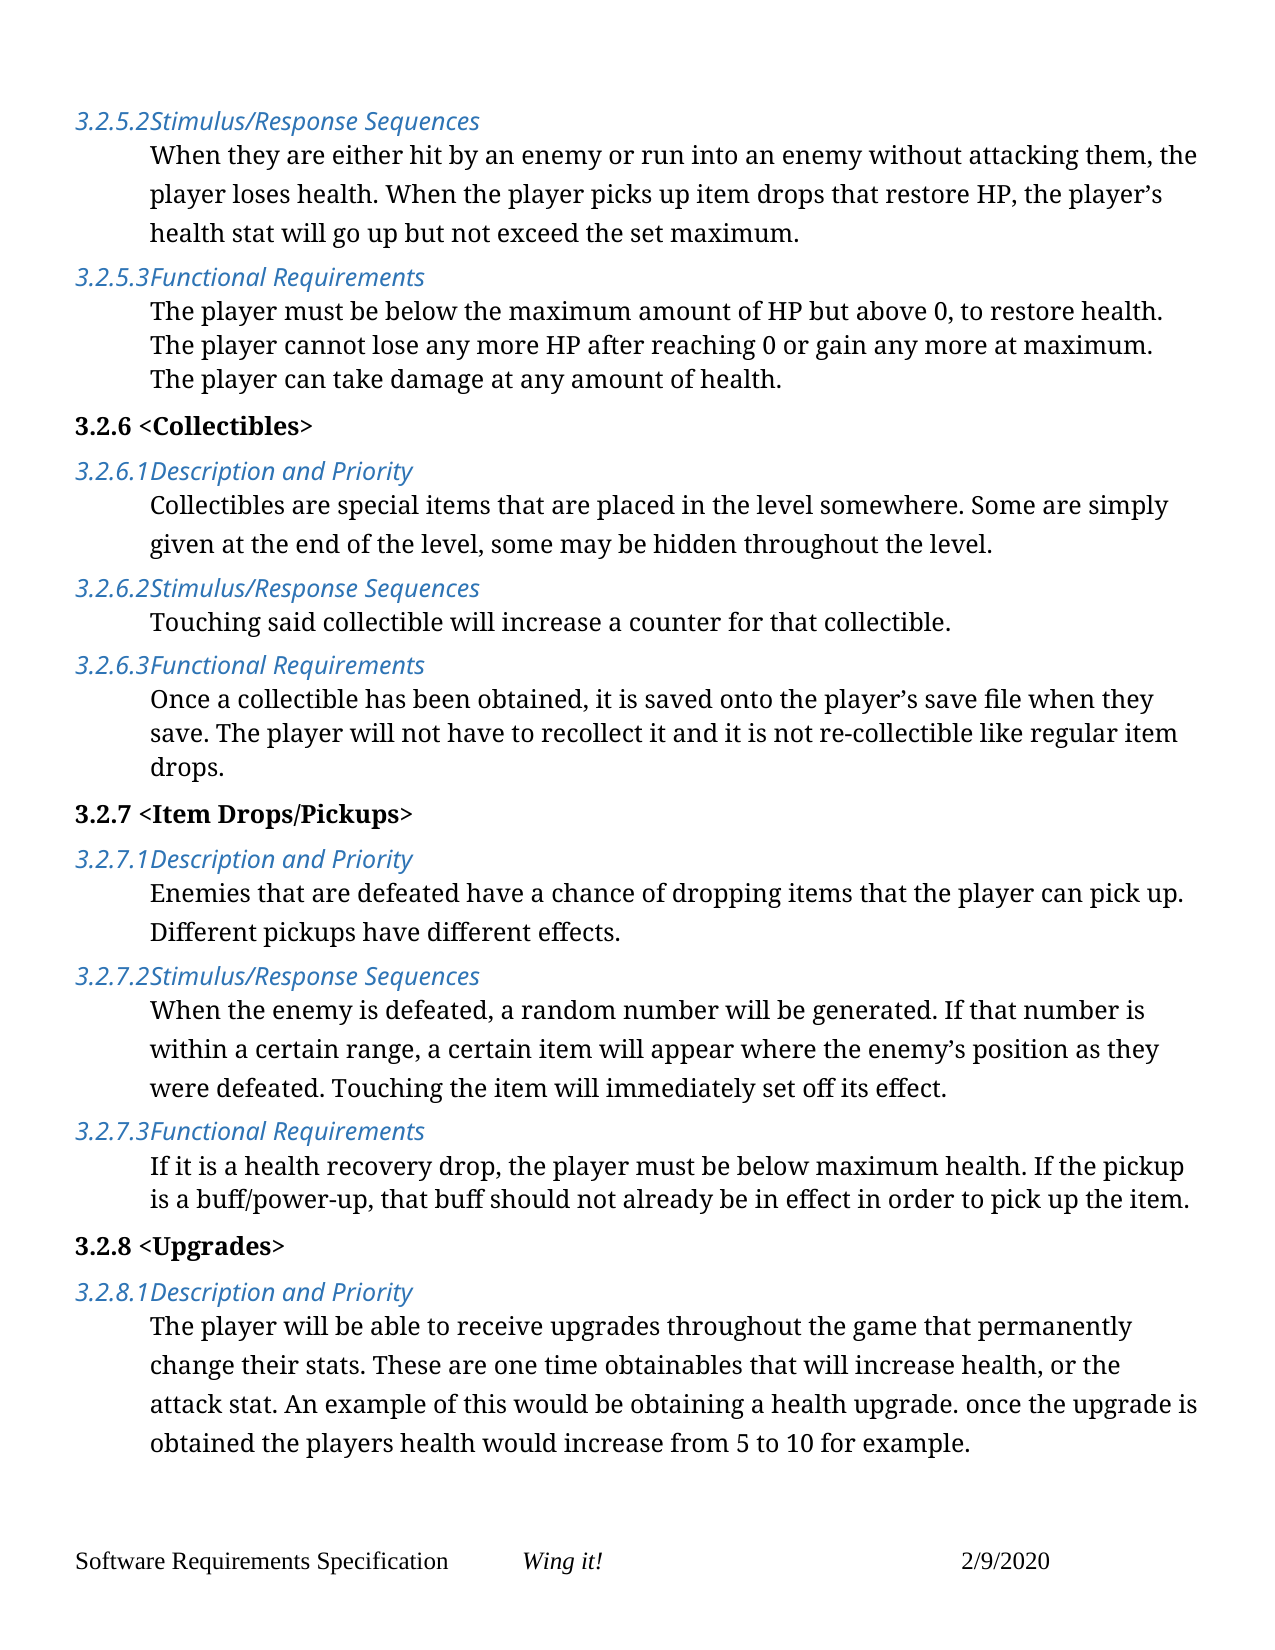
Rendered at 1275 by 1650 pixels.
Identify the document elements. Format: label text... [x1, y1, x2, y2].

subtitle 3.2.6 <Collectibles> [75, 408, 1200, 442]
subtitle 3.2.7.3 Functional Requirements [75, 1114, 1200, 1148]
subtitle 3.2.6.3 Functional Requirements [75, 648, 1200, 682]
text When they are either hit by an enemy or run into an enemy without attacking them, the player loses health. When the player picks up item drops that restore HP, the player’s health stat will go up but not exceed the set maximum. [149, 138, 1200, 250]
subtitle 3.2.6.1 Description and Priority [75, 454, 1200, 488]
subtitle 3.2.8 <Upgrades> [75, 1229, 1200, 1263]
text When the enemy is defeated, a random number will be generated. If that number is within a certain range, a certain item will appear where the enemy’s position as they were defeated. Touching the item will immediately set off its effect. [149, 992, 1200, 1105]
subtitle 3.2.7.2 Stimulus/Response Sequences [75, 958, 1200, 992]
text The player must be below the maximum amount of HP but above 0, to restore health. The player cannot lose any more HP after reaching 0 or gain any more at maximum. The player can take damage at any amount of health. [150, 293, 1200, 396]
text Once a collectible has been obtained, it is saved onto the player’s save file when they save. The player will not have to recollect it and it is not re-collectible like regular item drops. [150, 682, 1200, 784]
subtitle 3.2.5.2 Stimulus/Response Sequences [75, 104, 1200, 138]
subtitle 3.2.6.2 Stimulus/Response Sequences [75, 570, 1200, 604]
text If it is a health recovery drop, the player must be below maximum health. If the pickup is a buff/power-up, that buff should not already be in effect in order to pick up the item. [150, 1148, 1200, 1216]
subtitle 3.2.7.1 Description and Priority [75, 842, 1200, 876]
subtitle 3.2.8.1 Description and Priority [75, 1274, 1200, 1308]
subtitle 3.2.5.3 Functional Requirements [75, 259, 1200, 293]
text Enemies that are defeated have a chance of dropping items that the player can pick up. Different pickups have different effects. [149, 876, 1200, 949]
subtitle 3.2.7 <Item Drops/Pickups> [75, 796, 1200, 830]
text Touching said collectible will increase a counter for that collectible. [149, 604, 1200, 638]
text The player will be able to receive upgrades throughout the game that permanently change their stats. These are one time obtainables that will increase health, or the attack stat. An example of this would be obtaining a health upgrade. once the upgrade is obtained the players health would increase from 5 to 10 for example. [149, 1308, 1200, 1460]
text Collectibles are special items that are placed in the level somewhere. Some are simply given at the end of the level, some may be hidden throughout the level. [149, 488, 1200, 561]
